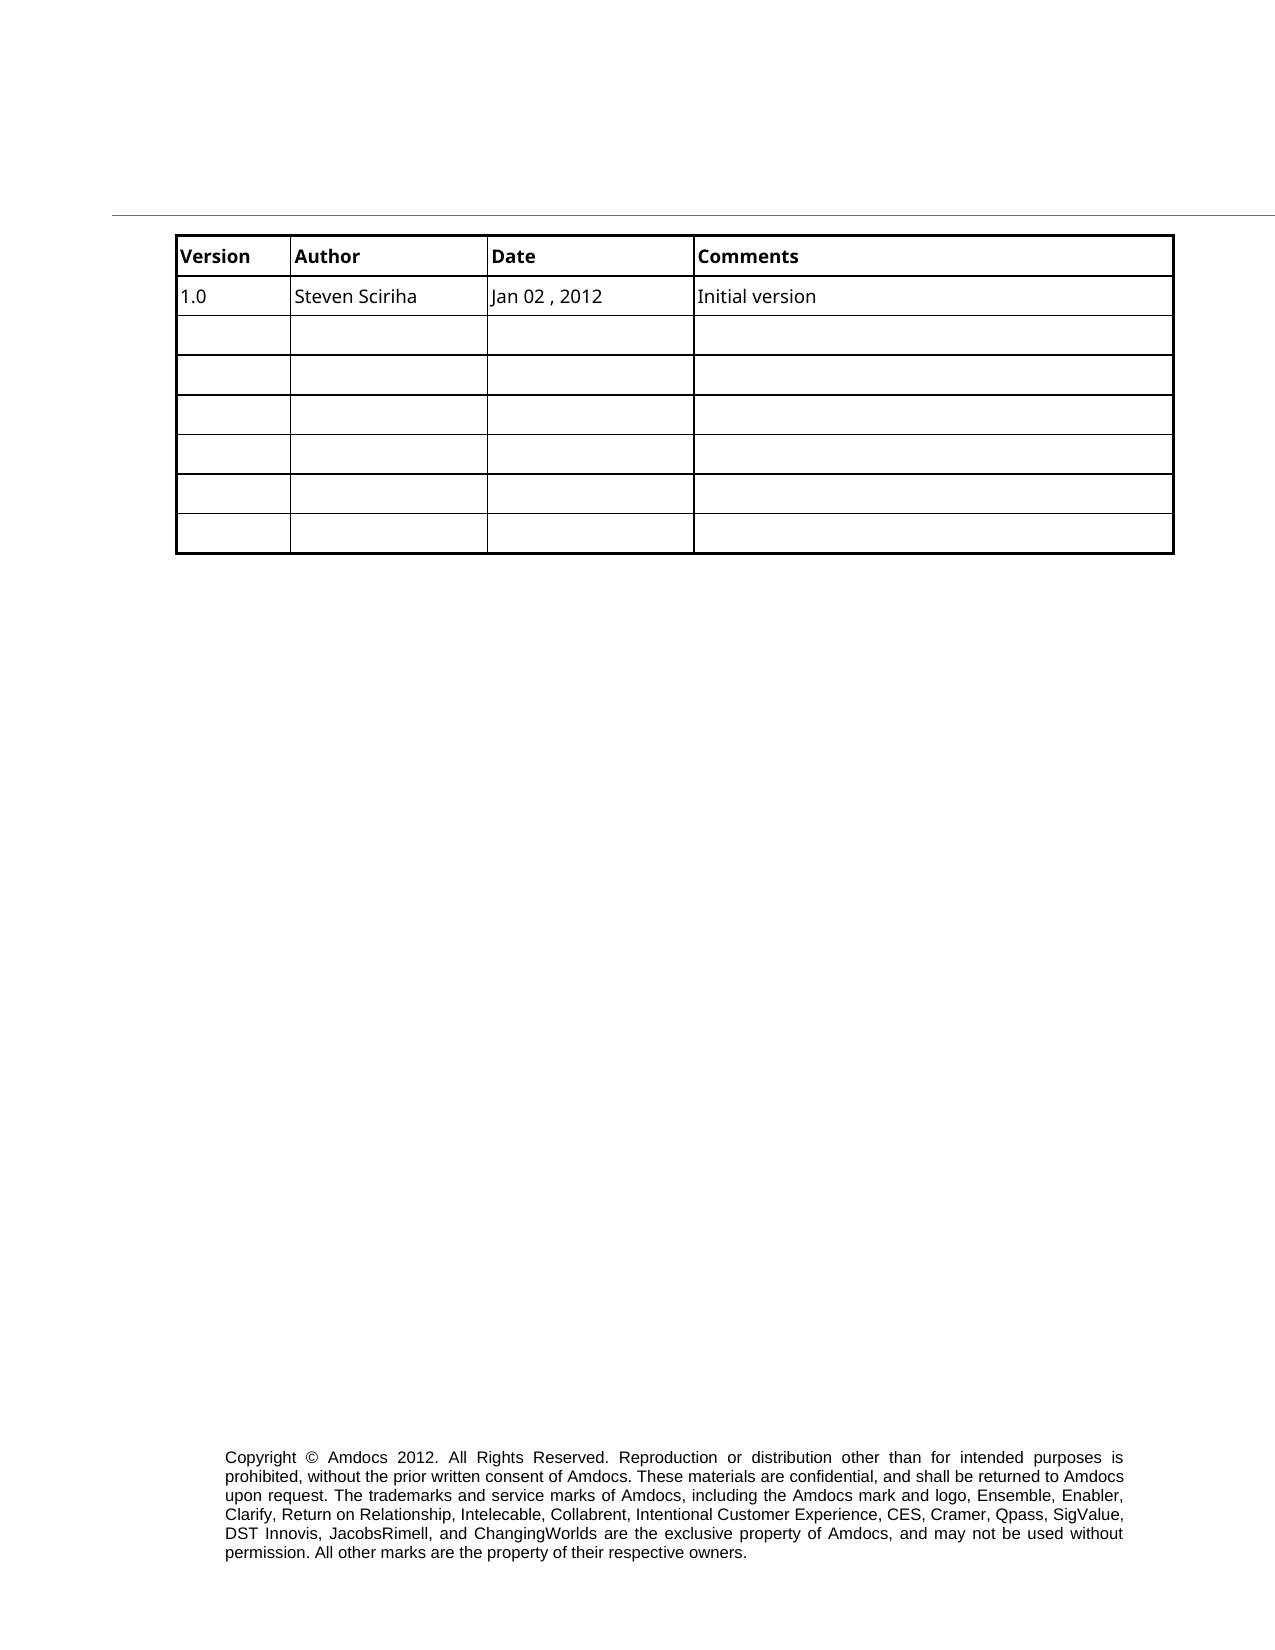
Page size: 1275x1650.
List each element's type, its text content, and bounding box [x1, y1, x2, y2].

table_cell [291, 396, 487, 433]
table_header Author [291, 237, 487, 275]
table_cell [695, 316, 1172, 354]
table_cell [695, 435, 1172, 473]
table_cell Initial version [695, 277, 1172, 315]
table_cell [695, 475, 1172, 513]
table_cell [291, 356, 487, 394]
table_cell Jan 02 , 2012 [488, 277, 693, 315]
table_cell [291, 316, 487, 354]
table_cell [291, 475, 487, 513]
table_cell [488, 475, 693, 513]
table_cell 1.0 [178, 277, 290, 315]
table_cell [178, 316, 290, 354]
table_cell [291, 514, 487, 552]
table_cell [488, 435, 693, 473]
table_header Date [488, 237, 693, 275]
table_cell [178, 356, 290, 394]
table_header Comments [695, 237, 1172, 275]
table_cell [178, 435, 290, 473]
table_header Version [178, 237, 290, 275]
table_cell [695, 356, 1172, 394]
table_cell [178, 514, 290, 552]
table_cell [488, 514, 693, 552]
table_cell [695, 514, 1172, 552]
table_cell Steven Sciriha [291, 277, 487, 315]
table_cell [291, 435, 487, 473]
table_cell [695, 396, 1172, 433]
table_cell [488, 396, 693, 433]
table_cell [178, 396, 290, 433]
table_cell [488, 316, 693, 354]
table_cell [488, 356, 693, 394]
table_cell [178, 475, 290, 513]
